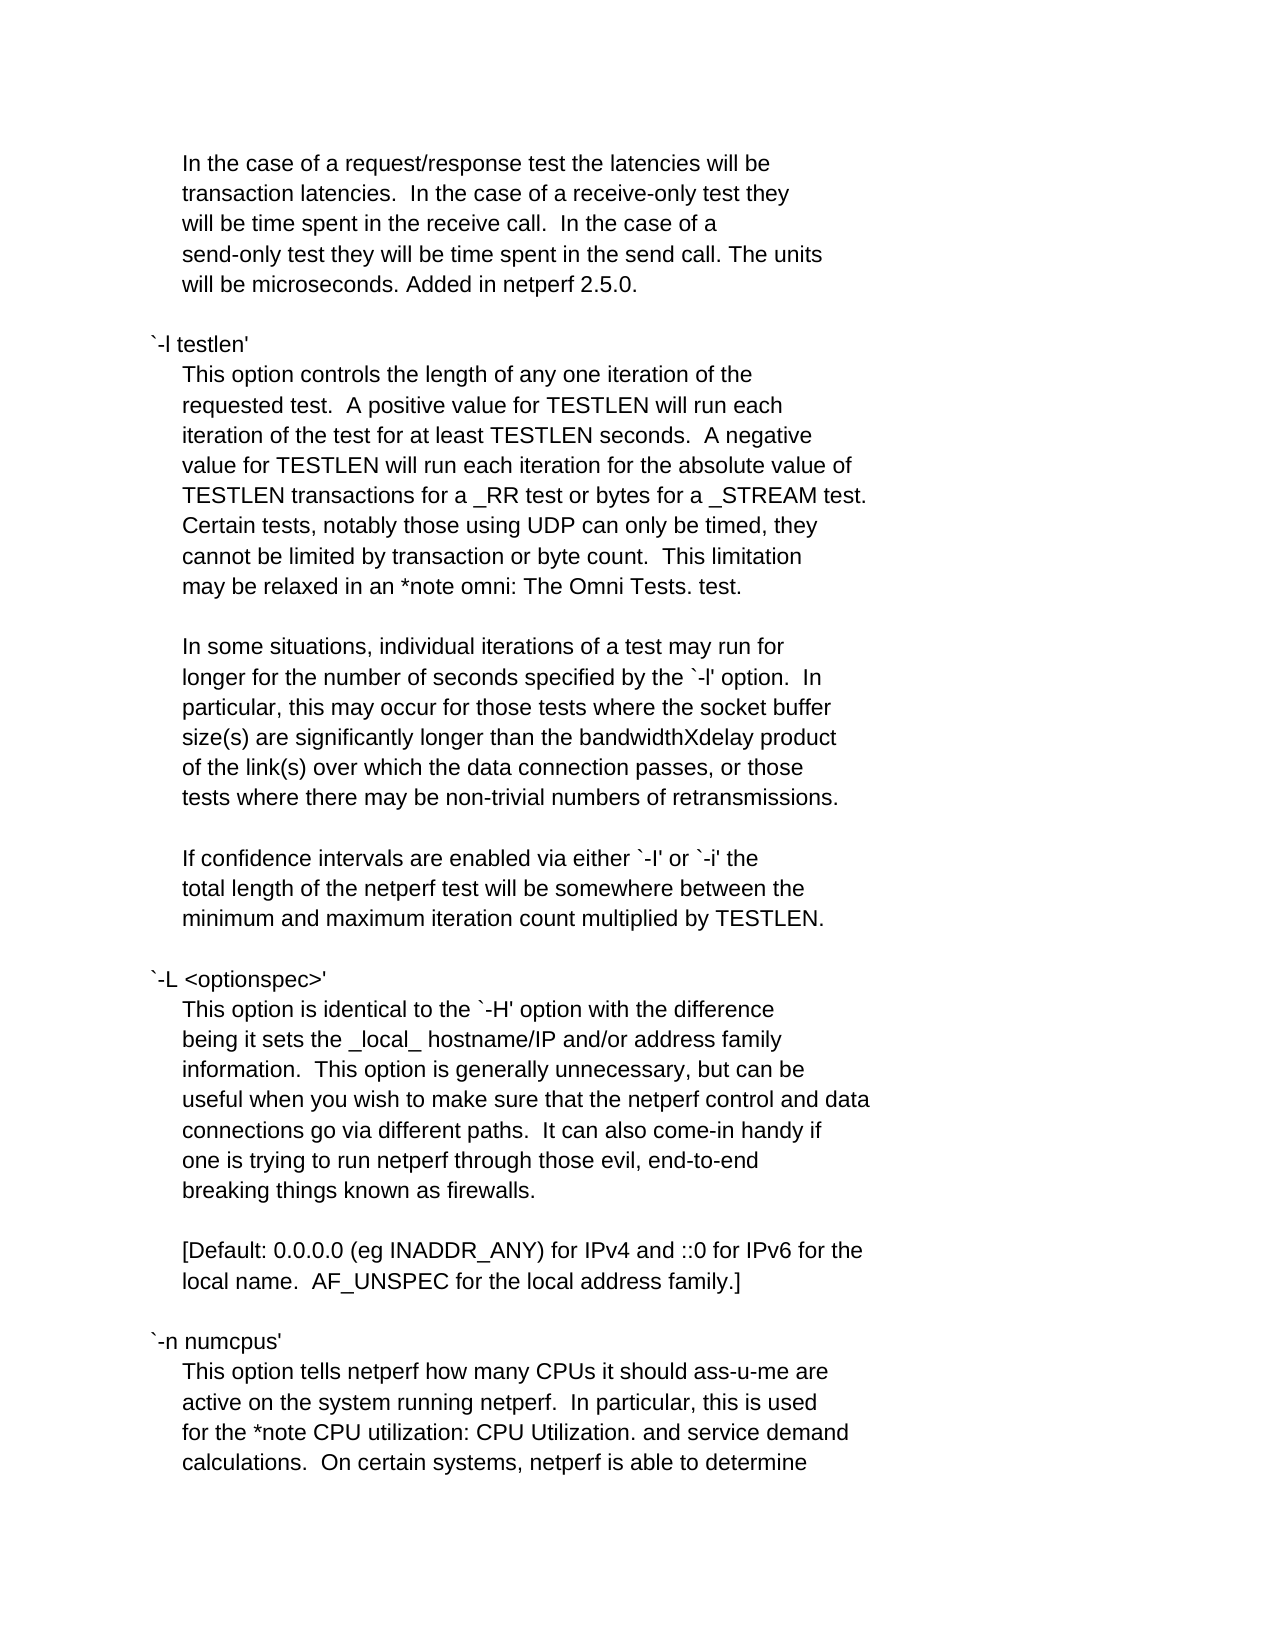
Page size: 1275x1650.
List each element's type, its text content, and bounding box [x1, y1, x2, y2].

text particular, this may occur for those tests where the socket buffer [150, 694, 1125, 720]
text requested test. A positive value for TESTLEN will run each [150, 392, 1125, 418]
text This option tells netperf how many CPUs it should ass-u-me are [150, 1358, 1125, 1385]
text tests where there may be non-trivial numbers of retransmissions. [150, 784, 1125, 811]
text one is trying to run netperf through those evil, end-to-end [150, 1147, 1125, 1173]
text may be relaxed in an *note omni: The Omni Tests. test. [150, 573, 1125, 599]
text breaking things known as firewalls. [150, 1177, 1125, 1203]
text transaction latencies. In the case of a receive-only test they [150, 180, 1125, 207]
text longer for the number of seconds specified by the `-l' option. In [150, 663, 1125, 690]
text In the case of a request/response test the latencies will be [150, 150, 1125, 176]
text value for TESTLEN will run each iteration for the absolute value of [150, 452, 1125, 478]
text will be time spent in the receive call. In the case of a [150, 210, 1125, 237]
text active on the system running netperf. In particular, this is used [150, 1388, 1125, 1415]
text minimum and maximum iteration count multiplied by TESTLEN. [150, 905, 1125, 932]
text `-L <optionspec>' [150, 966, 1125, 992]
text will be microseconds. Added in netperf 2.5.0. [150, 271, 1125, 297]
text cannot be limited by transaction or byte count. This limitation [150, 543, 1125, 569]
text calculations. On certain systems, netperf is able to determine [150, 1449, 1125, 1475]
text TESTLEN transactions for a _RR test or bytes for a _STREAM test. [150, 482, 1125, 509]
text local name. AF_UNSPEC for the local address family.] [150, 1268, 1125, 1294]
text of the link(s) over which the data connection passes, or those [150, 754, 1125, 781]
text If confidence intervals are enabled via either `-I' or `-i' the [150, 845, 1125, 871]
text for the *note CPU utilization: CPU Utilization. and service demand [150, 1419, 1125, 1445]
text This option is identical to the `-H' option with the difference [150, 996, 1125, 1022]
text This option controls the length of any one iteration of the [150, 361, 1125, 388]
text iteration of the test for at least TESTLEN seconds. A negative [150, 422, 1125, 448]
text connections go via different paths. It can also come-in handy if [150, 1117, 1125, 1143]
text total length of the netperf test will be somewhere between the [150, 875, 1125, 901]
text `-l testlen' [150, 331, 1125, 358]
text size(s) are significantly longer than the bandwidthXdelay product [150, 724, 1125, 750]
text useful when you wish to make sure that the netperf control and data [150, 1086, 1125, 1113]
text [Default: 0.0.0.0 (eg INADDR_ANY) for IPv4 and ::0 for IPv6 for the [150, 1237, 1125, 1264]
text In some situations, individual iterations of a test may run for [150, 633, 1125, 660]
text Certain tests, notably those using UDP can only be timed, they [150, 512, 1125, 539]
text `-n numcpus' [150, 1328, 1125, 1354]
text send-only test they will be time spent in the send call. The units [150, 241, 1125, 267]
text being it sets the _local_ hostname/IP and/or address family [150, 1026, 1125, 1052]
text information. This option is generally unnecessary, but can be [150, 1056, 1125, 1083]
